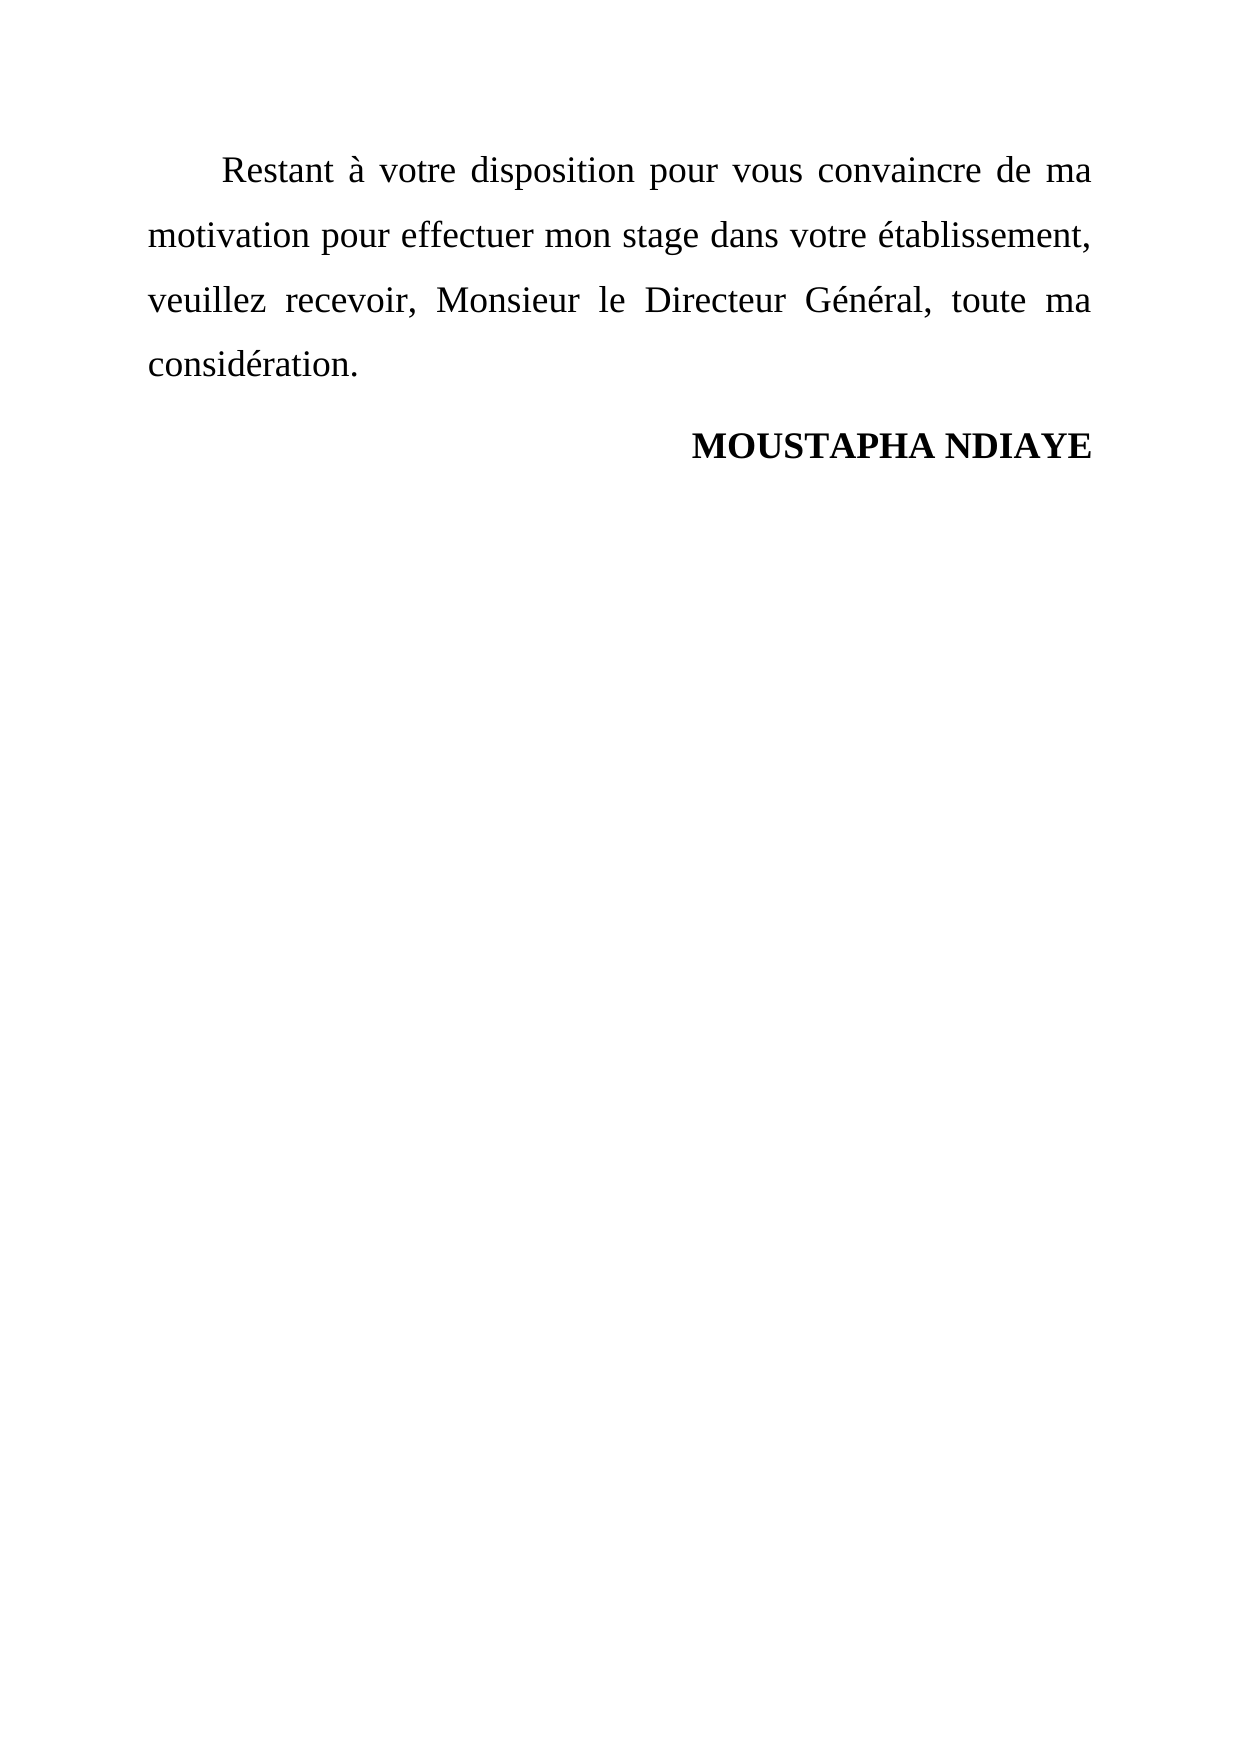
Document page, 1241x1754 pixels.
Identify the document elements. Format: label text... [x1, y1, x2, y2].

text Restant à votre disposition pour vous convaincre de ma motivation pour effectuer mon stage dans votre établissement, veuillez recevoir, Monsieur le Directeur Général, toute ma considération. [148, 148, 1093, 385]
text MOUSTAPHA NDIAYE [148, 423, 1093, 466]
